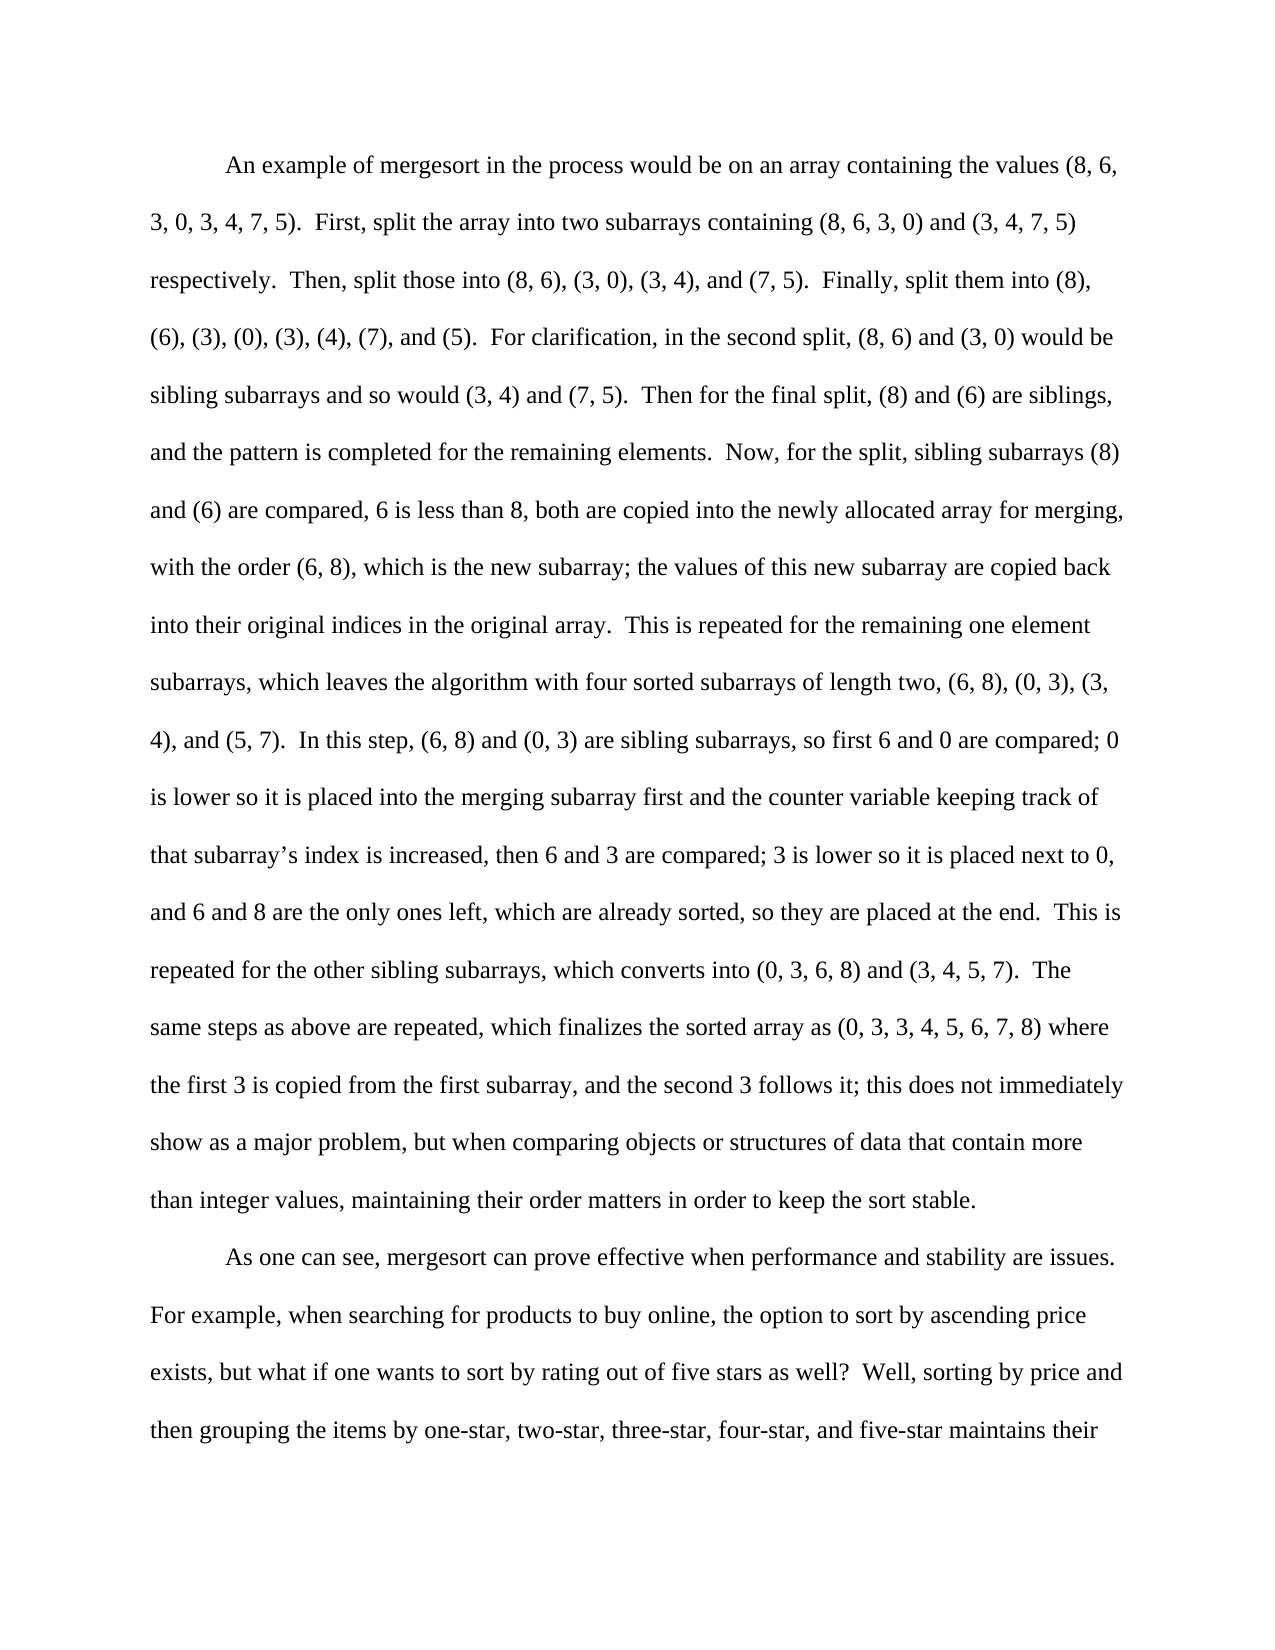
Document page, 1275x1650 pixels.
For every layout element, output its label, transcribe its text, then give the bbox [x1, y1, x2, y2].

text An example of mergesort in the process would be on an array containing the values (8, 6, 3, 0, 3, 4, 7, 5). First, split the array into two subarrays containing (8, 6, 3, 0) and (3, 4, 7, 5) respectively. Then, split those into (8, 6), (3, 0), (3, 4), and (7, 5). Finally, split them into (8), (6), (3), (0), (3), (4), (7), and (5). For clarification, in the second split, (8, 6) and (3, 0) would be sibling subarrays and so would (3, 4) and (7, 5). Then for the final split, (8) and (6) are siblings, and the pattern is completed for the remaining elements. Now, for the split, sibling subarrays (8) and (6) are compared, 6 is less than 8, both are copied into the newly allocated array for merging, with the order (6, 8), which is the new subarray; the values of this new subarray are copied back into their original indices in the original array. This is repeated for the remaining one element subarrays, which leaves the algorithm with four sorted subarrays of length two, (6, 8), (0, 3), (3, 4), and (5, 7). In this step, (6, 8) and (0, 3) are sibling subarrays, so first 6 and 0 are compared; 0 is lower so it is placed into the merging subarray first and the counter variable keeping track of that subarray’s index is increased, then 6 and 3 are compared; 3 is lower so it is placed next to 0, and 6 and 8 are the only ones left, which are already sorted, so they are placed at the end. This is repeated for the other sibling subarrays, which converts into (0, 3, 6, 8) and (3, 4, 5, 7). The same steps as above are repeated, which finalizes the sorted array as (0, 3, 3, 4, 5, 6, 7, 8) where the first 3 is copied from the first subarray, and the second 3 follows it; this does not immediately show as a major problem, but when comparing objects or structures of data that contain more than integer values, maintaining their order matters in order to keep the sort stable. [150, 150, 1125, 1214]
